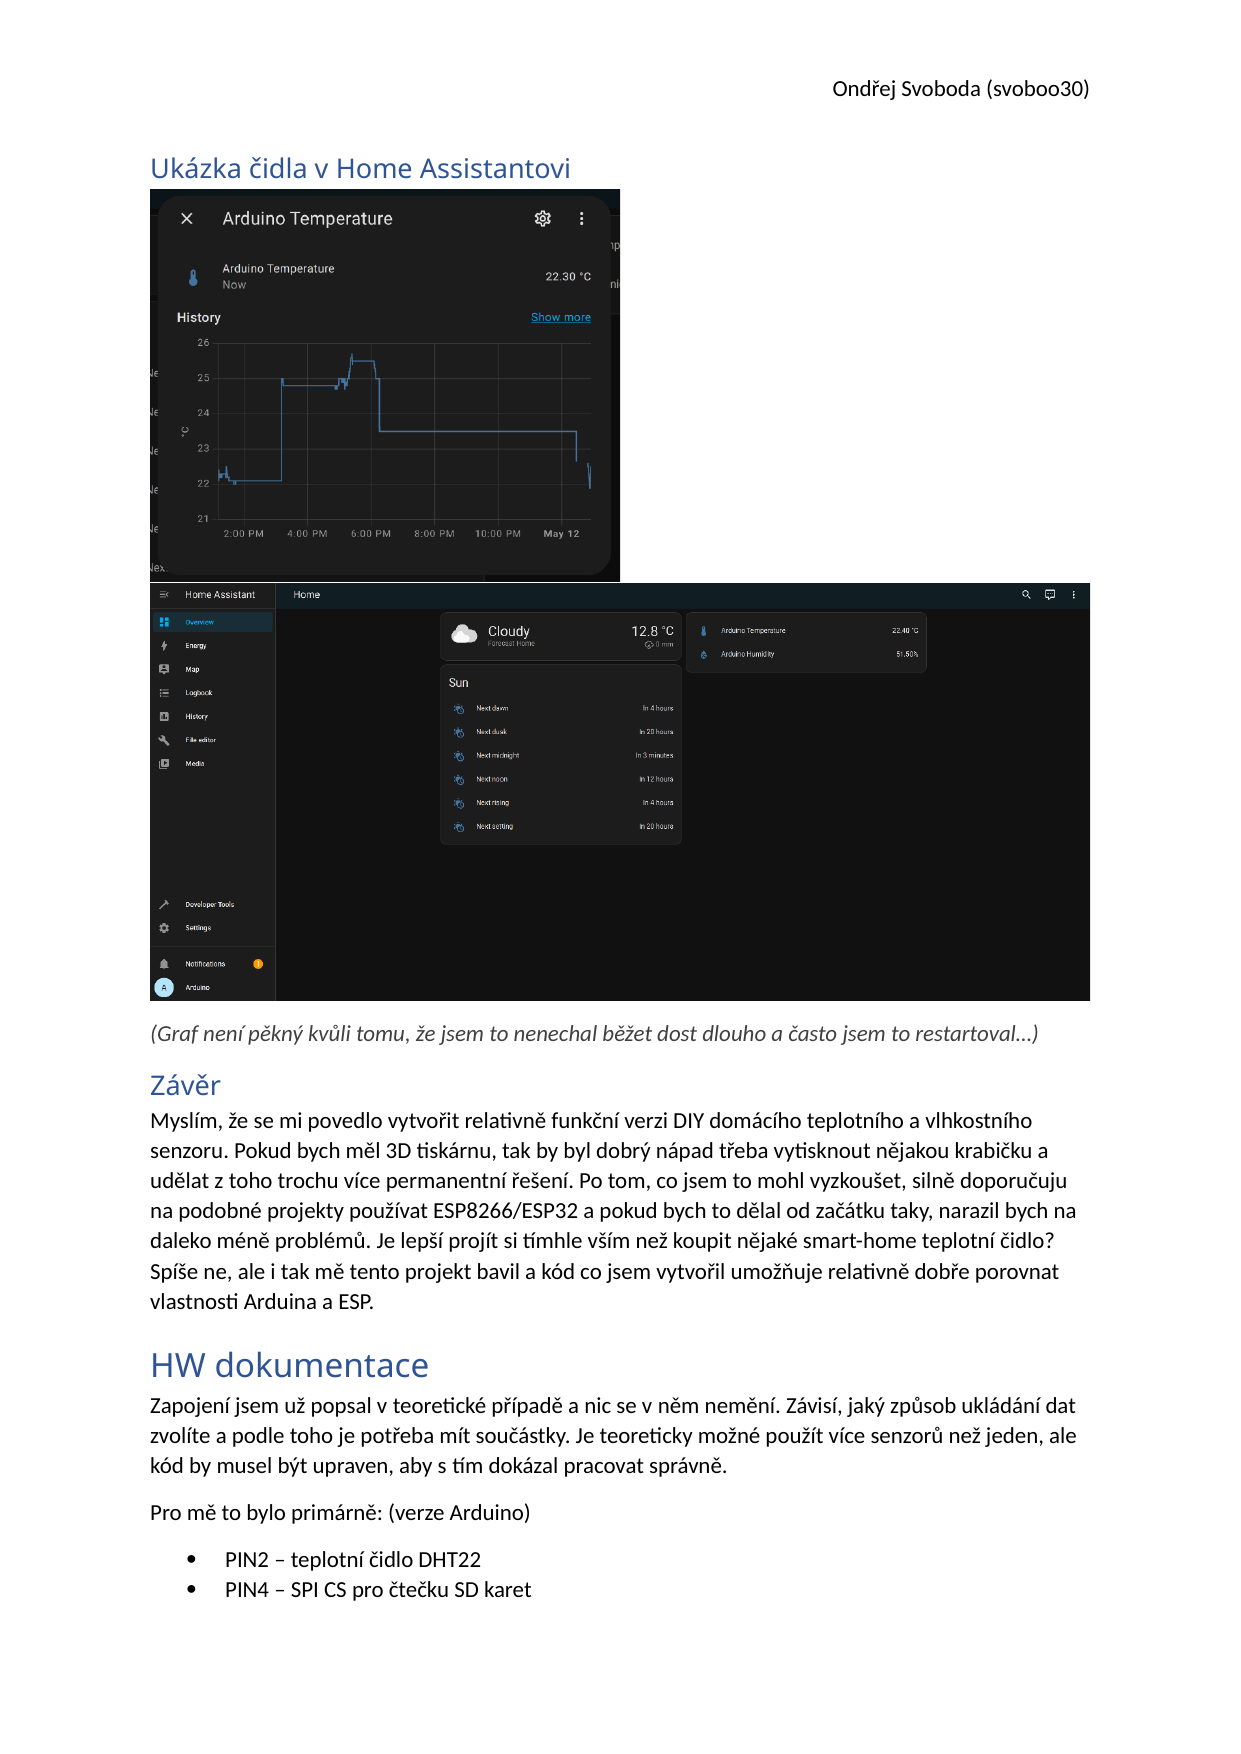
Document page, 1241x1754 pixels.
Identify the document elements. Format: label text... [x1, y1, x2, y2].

text (Graf není pěkný kvůli tomu, že jsem to nenechal běžet dost dlouho a často jsem to restartoval…) [150, 1019, 1090, 1047]
text Myslím, že se mi povedlo vytvořit relativně funkční verzi DIY domácího teplotního a vlhkostního senzoru. Pokud bych měl 3D tiskárnu, tak by byl dobrý nápad třeba vytisknout nějakou krabičku a udělat z toho trochu více permanentní řešení. Po tom, co jsem to mohl vyzkoušet, silně doporučuju na podobné projekty používat ESP8266/ESP32 a pokud bych to dělal od začátku taky, narazil bych na daleko méně problémů. Je lepší projít si tímhle vším než koupit nějaké smart-home teplotní čidlo? Spíše ne, ale i tak mě tento projekt bavil a kód co jsem vytvořil umožňuje relativně dobře porovnat vlastnosti Arduina a ESP. [150, 1106, 1090, 1315]
list PIN4 – SPI CS pro čtečku SD karet [187, 1576, 1090, 1603]
picture [150, 189, 621, 582]
text Pro mě to bylo primárně: (verze Arduino) [150, 1498, 1090, 1526]
picture [150, 583, 1091, 1001]
subtitle Ukázka čidla v Home Assistantovi [150, 150, 1090, 187]
text Zapojení jsem už popsal v teoretické případě a nic se v něm nemění. Závisí, jaký způsob ukládání dat zvolíte a podle toho je potřeba mít součástky. Je teoreticky možné použít více senzorů než jeden, ale kód by musel být upraven, aby s tím dokázal pracovat správně. [150, 1391, 1090, 1479]
subtitle Závěr [150, 1066, 1090, 1103]
subtitle HW dokumentace [150, 1342, 1090, 1388]
list PIN2 – teplotní čidlo DHT22 [187, 1545, 1090, 1573]
